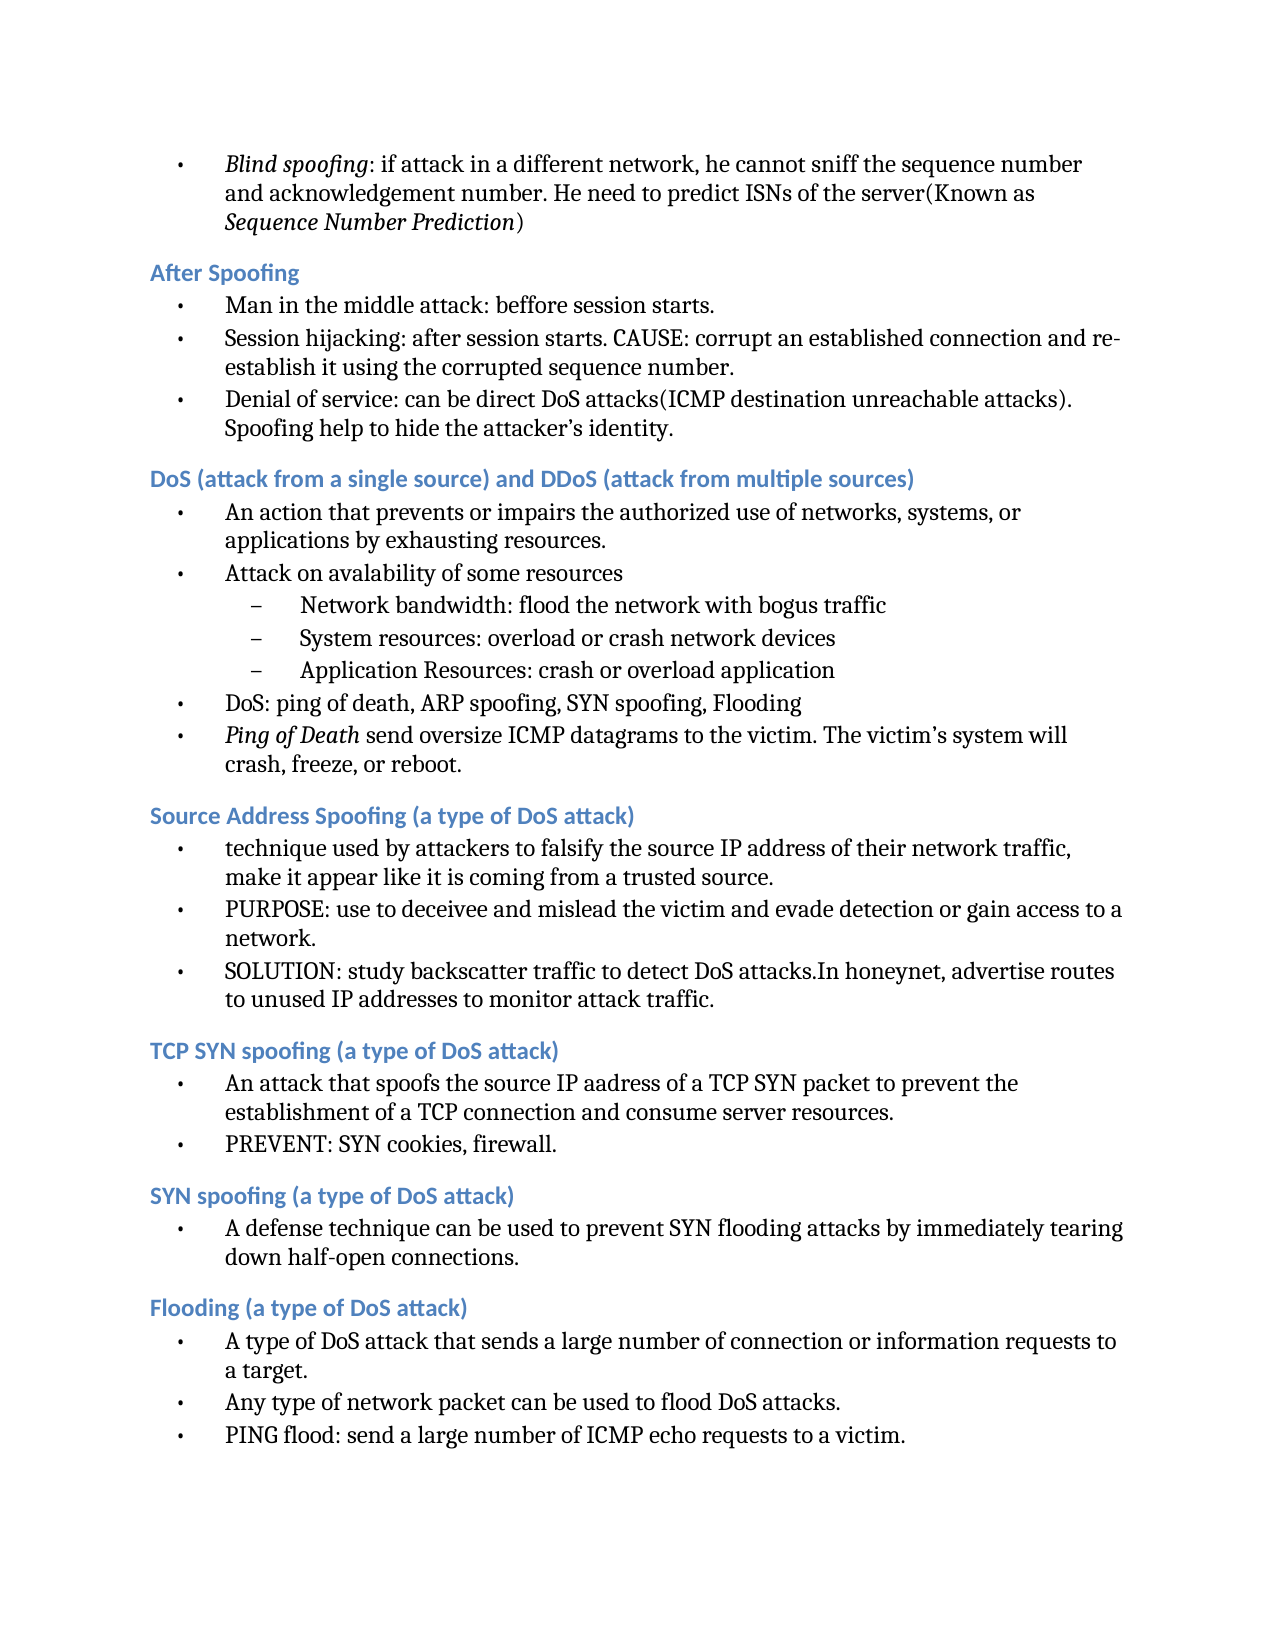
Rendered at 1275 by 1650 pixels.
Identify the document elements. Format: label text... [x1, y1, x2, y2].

subtitle Source Address Spoofing (a type of DoS attack) [150, 800, 1125, 830]
list PURPOSE: use to deceivee and mislead the victim and evade detection or gain access to a network. [175, 895, 1125, 953]
list Any type of network packet can be used to flood DoS attacks. [175, 1388, 1125, 1417]
list SOLUTION: study backscatter traffic to detect DoS attacks.In honeynet, advertise routes to unused IP addresses to monitor attack traffic. [175, 957, 1125, 1014]
list PING flood: send a large number of ICMP echo requests to a victim. [175, 1421, 1125, 1449]
list technique used by attackers to falsify the source IP address of their network traffic, make it appear like it is coming from a trusted source. [175, 834, 1125, 892]
list A defense technique can be used to prevent SYN flooding attacks by immediately tearing down half-open connections. [175, 1214, 1125, 1272]
subtitle SYN spoofing (a type of DoS attack) [150, 1180, 1125, 1211]
subtitle After Spoofing [150, 257, 1125, 288]
list Blind spoofing: if attack in a different network, he cannot sniff the sequence number and acknowledgement number. He need to predict ISNs of the server(Known as Sequence Number Prediction) [175, 150, 1125, 236]
list DoS: ping of death, ARP spoofing, SYN spoofing, Flooding [175, 689, 1125, 718]
list PREVENT: SYN cookies, firewall. [175, 1130, 1125, 1159]
list Man in the middle attack: beffore session starts. [175, 291, 1125, 320]
subtitle DoS (attack from a single source) and DDoS (attack from multiple sources) [150, 463, 1125, 494]
list Session hijacking: after session starts. CAUSE: corrupt an established connection and re-establish it using the corrupted sequence number. [175, 324, 1125, 381]
list Application Resources: crash or overload application [250, 656, 1125, 685]
subtitle TCP SYN spoofing (a type of DoS attack) [150, 1035, 1125, 1065]
list An action that prevents or impairs the authorized use of networks, systems, or applications by exhausting resources. [175, 498, 1125, 555]
list Attack on avalability of some resources [175, 559, 1125, 588]
list Denial of service: can be direct DoS attacks(ICMP destination unreachable attacks). Spoofing help to hide the attacker’s identity. [175, 385, 1125, 443]
list System resources: overload or crash network devices [250, 624, 1125, 653]
list Network bandwidth: flood the network with bogus traffic [250, 591, 1125, 620]
subtitle Flooding (a type of DoS attack) [150, 1293, 1125, 1323]
list Ping of Death send oversize ICMP datagrams to the victim. The victim’s system will crash, freeze, or reboot. [175, 721, 1125, 779]
list An attack that spoofs the source IP aadress of a TCP SYN packet to prevent the establishment of a TCP connection and consume server resources. [175, 1069, 1125, 1127]
list A type of DoS attack that sends a large number of connection or information requests to a target. [175, 1327, 1125, 1384]
